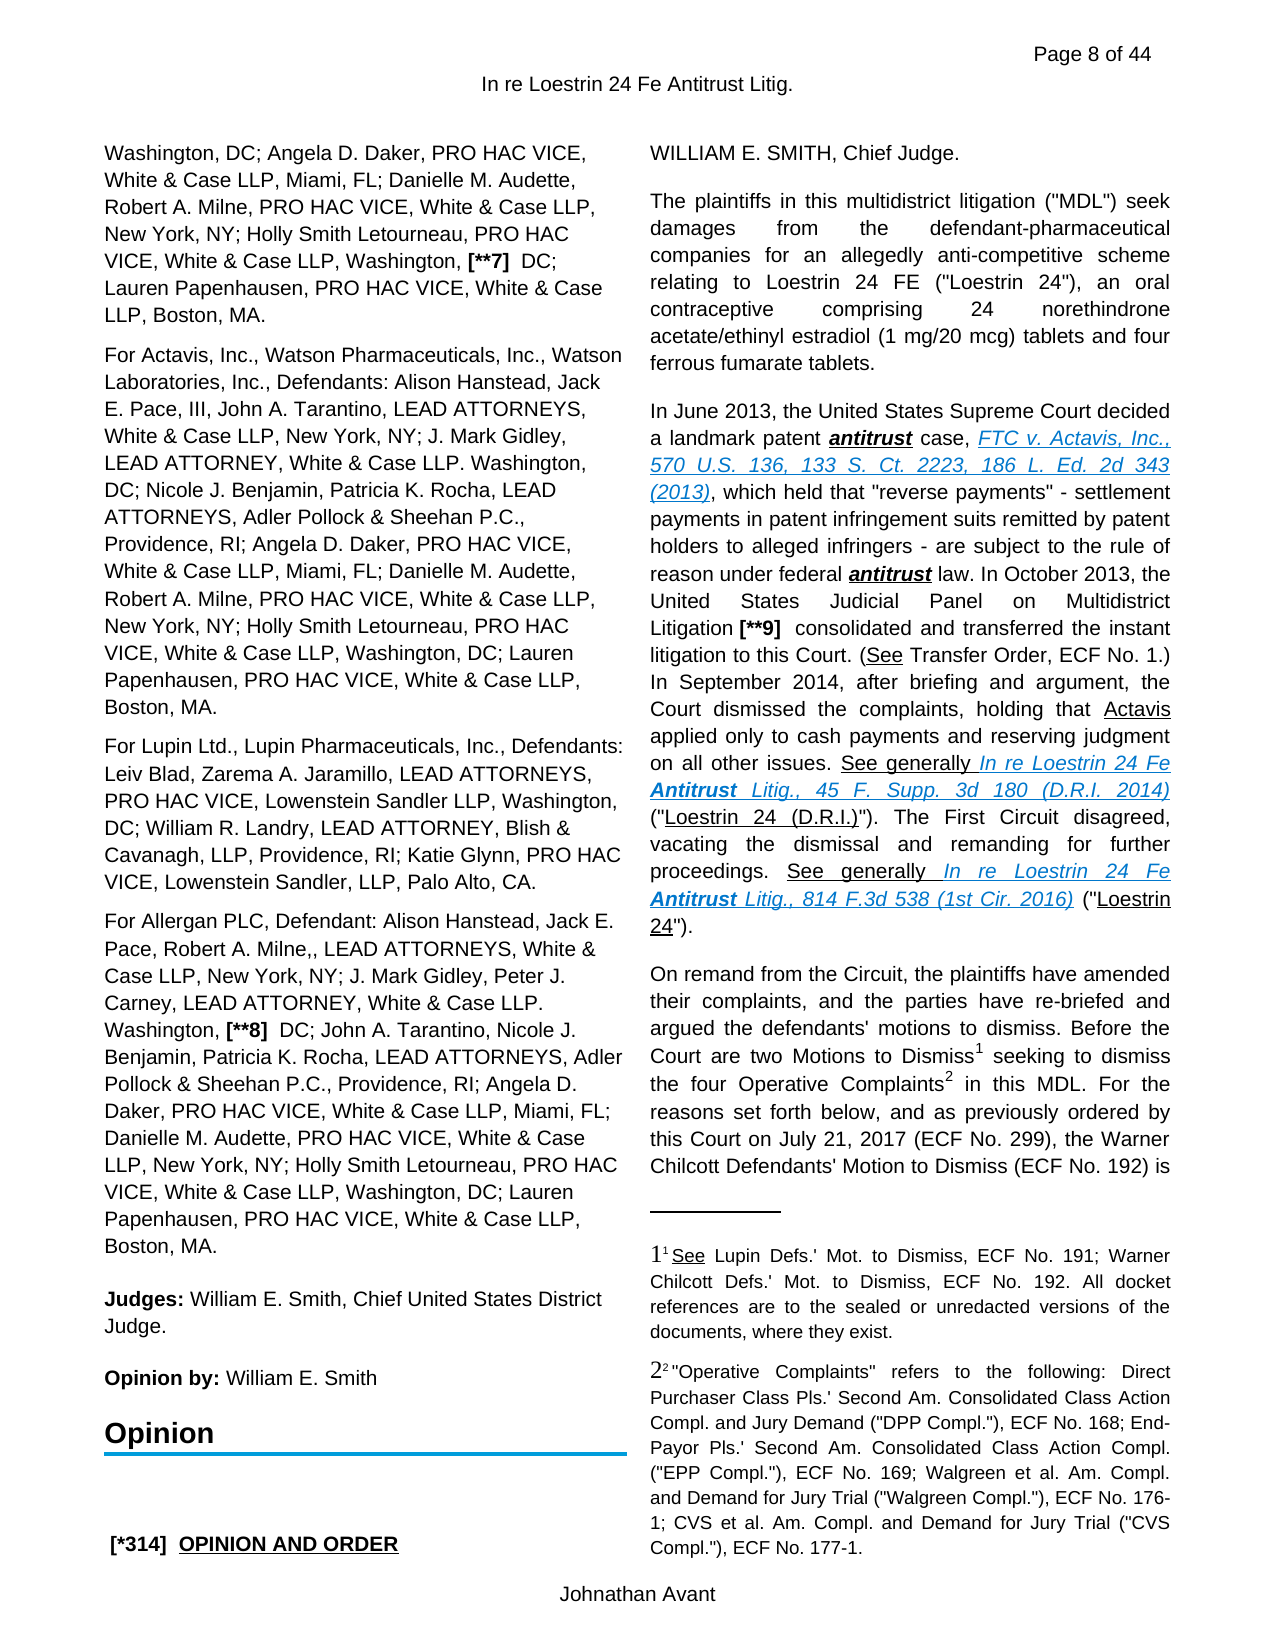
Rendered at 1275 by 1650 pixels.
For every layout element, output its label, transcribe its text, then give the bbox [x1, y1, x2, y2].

text Judges: William E. Smith, Chief United States District Judge. [104, 1283, 625, 1337]
text For Actavis, Inc., Watson Pharmaceuticals, Inc., Watson Laboratories, Inc., Defendants: Alison Hanstead, Jack E. Pace, III, John A. Tarantino, LEAD ATTORNEYS, White & Case LLP, New York, NY; J. Mark Gidley, LEAD ATTORNEY, White & Case LLP. Washington, DC; Nicole J. Benjamin, Patricia K. Rocha, LEAD ATTORNEYS, Adler Pollock & Sheehan P.C., Providence, RI; Angela D. Daker, PRO HAC VICE, White & Case LLP, Miami, FL; Danielle M. Audette, Robert A. Milne, PRO HAC VICE, White & Case LLP, New York, NY; Holly Smith Letourneau, PRO HAC VICE, White & Case LLP, Washington, DC; Lauren Papenhausen, PRO HAC VICE, White & Case LLP, Boston, MA. [104, 339, 625, 719]
text In June 2013, the United States Supreme Court decided a landmark patent antitrust case, FTC v. Actavis, Inc., 570 U.S. 136, 133 S. Ct. 2223, 186 L. Ed. 2d 343 (2013), which held that "reverse payments" - settlement payments in patent infringement suits remitted by patent holders to alleged infringers - are subject to the rule of reason under federal antitrust law. In October 2013, the United States Judicial Panel on Multidistrict Litigation [**9] consolidated and transferred the instant litigation to this Court. (See Transfer Order, ECF No. 1.) In September 2014, after briefing and argument, the Court dismissed the complaints, holding that Actavis applied only to cash payments and reserving judgment on all other issues. See generally In re Loestrin 24 Fe Antitrust Litig., 45 F. Supp. 3d 180 (D.R.I. 2014) ("Loestrin 24 (D.R.I.)"). The First Circuit disagreed, vacating the dismissal and remanding for further proceedings. See generally In re Loestrin 24 Fe Antitrust Litig., 814 F.3d 538 (1st Cir. 2016) ("Loestrin 24"). [650, 396, 1171, 937]
text For Allergan PLC, Defendant: Alison Hanstead, Jack E. Pace, Robert A. Milne,, LEAD ATTORNEYS, White & Case LLP, New York, NY; J. Mark Gidley, Peter J. Carney, LEAD ATTORNEY, White & Case LLP. Washington, [**8] DC; John A. Tarantino, Nicole J. Benjamin, Patricia K. Rocha, LEAD ATTORNEYS, Adler Pollock & Sheehan P.C., Providence, RI; Angela D. Daker, PRO HAC VICE, White & Case LLP, Miami, FL; Danielle M. Audette, PRO HAC VICE, White & Case LLP, New York, NY; Holly Smith Letourneau, PRO HAC VICE, White & Case LLP, Washington, DC; Lauren Papenhausen, PRO HAC VICE, White & Case LLP, Boston, MA. [104, 906, 625, 1258]
text [*314] OPINION AND ORDER [104, 1500, 625, 1556]
text For Lupin Ltd., Lupin Pharmaceuticals, Inc., Defendants: Leiv Blad, Zarema A. Jaramillo, LEAD ATTORNEYS, PRO HAC VICE, Lowenstein Sandler LLP, Washington, DC; William R. Landry, LEAD ATTORNEY, Blish & Cavanagh, LLP, Providence, RI; Katie Glynn, PRO HAC VICE, Lowenstein Sandler, LLP, Palo Alto, CA. [104, 731, 625, 894]
text WILLIAM E. SMITH, Chief Judge. [650, 137, 1171, 164]
text Opinion [104, 1414, 625, 1450]
text Opinion by: William E. Smith [104, 1362, 625, 1389]
text The plaintiffs in this multidistrict litigation ("MDL") seek damages from the defendant-pharmaceutical companies for an allegedly anti-competitive scheme relating to Loestrin 24 FE ("Loestrin 24"), an oral contraceptive comprising 24 norethindrone acetate/ethinyl estradiol (1 mg/20 mcg) tablets and four ferrous fumarate tablets. [650, 185, 1171, 375]
